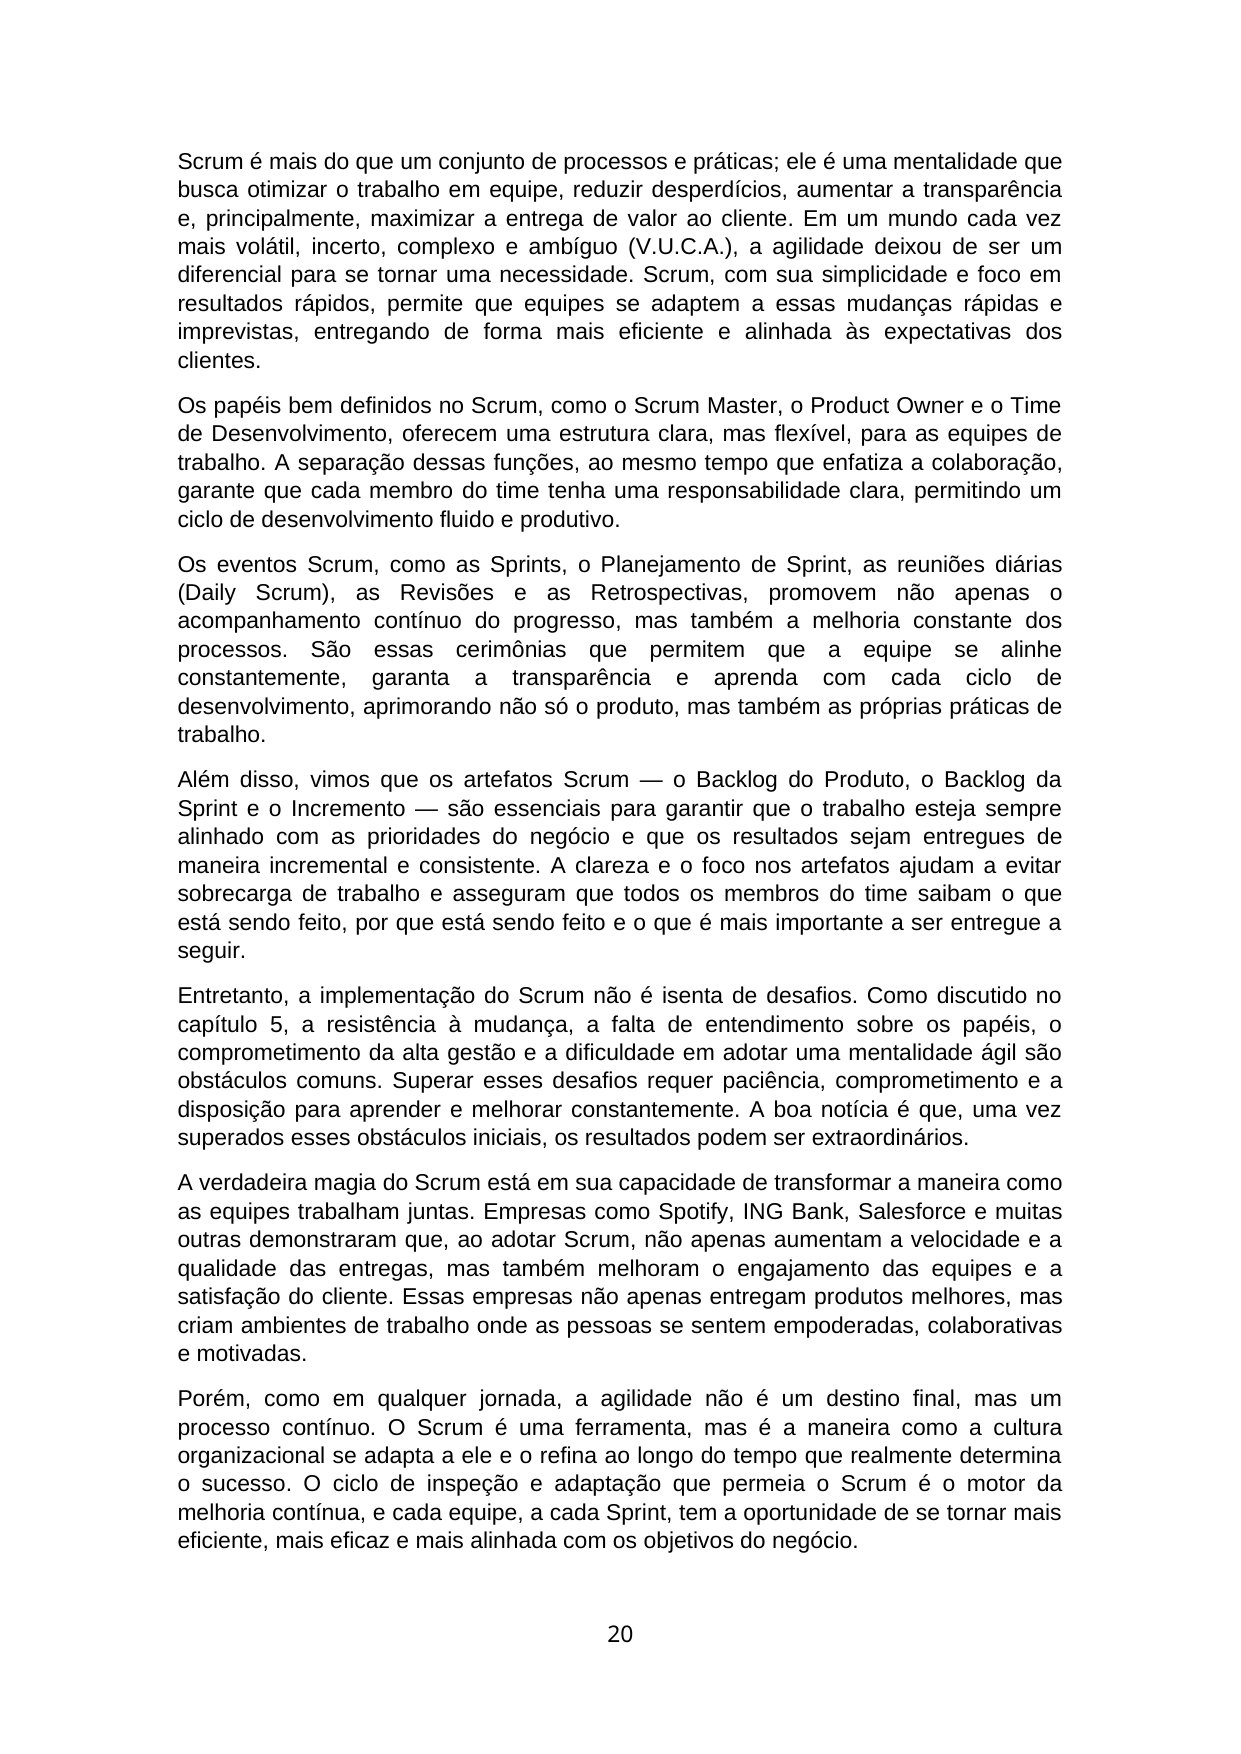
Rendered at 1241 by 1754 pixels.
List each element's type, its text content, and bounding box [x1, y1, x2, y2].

text Os eventos Scrum, como as Sprints, o Planejamento de Sprint, as reuniões diárias (Daily Scrum), as Revisões e as Retrospectivas, promovem não apenas o acompanhamento contínuo do progresso, mas também a melhoria constante dos processos. São essas cerimônias que permitem que a equipe se alinhe constantemente, garanta a transparência e aprenda com cada ciclo de desenvolvimento, aprimorando não só o produto, mas também as próprias práticas de trabalho. [177, 551, 1063, 748]
text Os papéis bem definidos no Scrum, como o Scrum Master, o Product Owner e o Time de Desenvolvimento, oferecem uma estrutura clara, mas flexível, para as equipes de trabalho. A separação dessas funções, ao mesmo tempo que enfatiza a colaboração, garante que cada membro do time tenha uma responsabilidade clara, permitindo um ciclo de desenvolvimento fluido e produtivo. [177, 392, 1063, 532]
text Além disso, vimos que os artefatos Scrum — o Backlog do Produto, o Backlog da Sprint e o Incremento — são essenciais para garantir que o trabalho esteja sempre alinhado com as prioridades do negócio e que os resultados sejam entregues de maneira incremental e consistente. A clareza e o foco nos artefatos ajudam a evitar sobrecarga de trabalho e asseguram que todos os membros do time saibam o que está sendo feito, por que está sendo feito e o que é mais importante a ser entregue a seguir. [177, 766, 1063, 963]
text A verdadeira magia do Scrum está em sua capacidade de transformar a maneira como as equipes trabalham juntas. Empresas como Spotify, ING Bank, Salesforce e muitas outras demonstraram que, ao adotar Scrum, não apenas aumentam a velocidade e a qualidade das entregas, mas também melhoram o engajamento das equipes e a satisfação do cliente. Essas empresas não apenas entregam produtos melhores, mas criam ambientes de trabalho onde as pessoas se sentem empoderadas, colaborativas e motivadas. [177, 1169, 1063, 1366]
text Porém, como em qualquer jornada, a agilidade não é um destino final, mas um processo contínuo. O Scrum é uma ferramenta, mas é a maneira como a cultura organizacional se adapta a ele e o refina ao longo do tempo que realmente determina o sucesso. O ciclo de inspeção e adaptação que permeia o Scrum é o motor da melhoria contínua, e cada equipe, a cada Sprint, tem a oportunidade de se tornar mais eficiente, mais eficaz e mais alinhada com os objetivos do negócio. [177, 1385, 1063, 1554]
text Entretanto, a implementação do Scrum não é isenta de desafios. Como discutido no capítulo 5, a resistência à mudança, a falta de entendimento sobre os papéis, o comprometimento da alta gestão e a dificuldade em adotar uma mentalidade ágil são obstáculos comuns. Superar esses desafios requer paciência, comprometimento e a disposição para aprender e melhorar constantemente. A boa notícia é que, uma vez superados esses obstáculos iniciais, os resultados podem ser extraordinários. [177, 982, 1063, 1151]
text Scrum é mais do que um conjunto de processos e práticas; ele é uma mentalidade que busca otimizar o trabalho em equipe, reduzir desperdícios, aumentar a transparência e, principalmente, maximizar a entrega de valor ao cliente. Em um mundo cada vez mais volátil, incerto, complexo e ambíguo (V.U.C.A.), a agilidade deixou de ser um diferencial para se tornar uma necessidade. Scrum, com sua simplicidade e foco em resultados rápidos, permite que equipes se adaptem a essas mudanças rápidas e imprevistas, entregando de forma mais eficiente e alinhada às expectativas dos clientes. [177, 148, 1063, 373]
